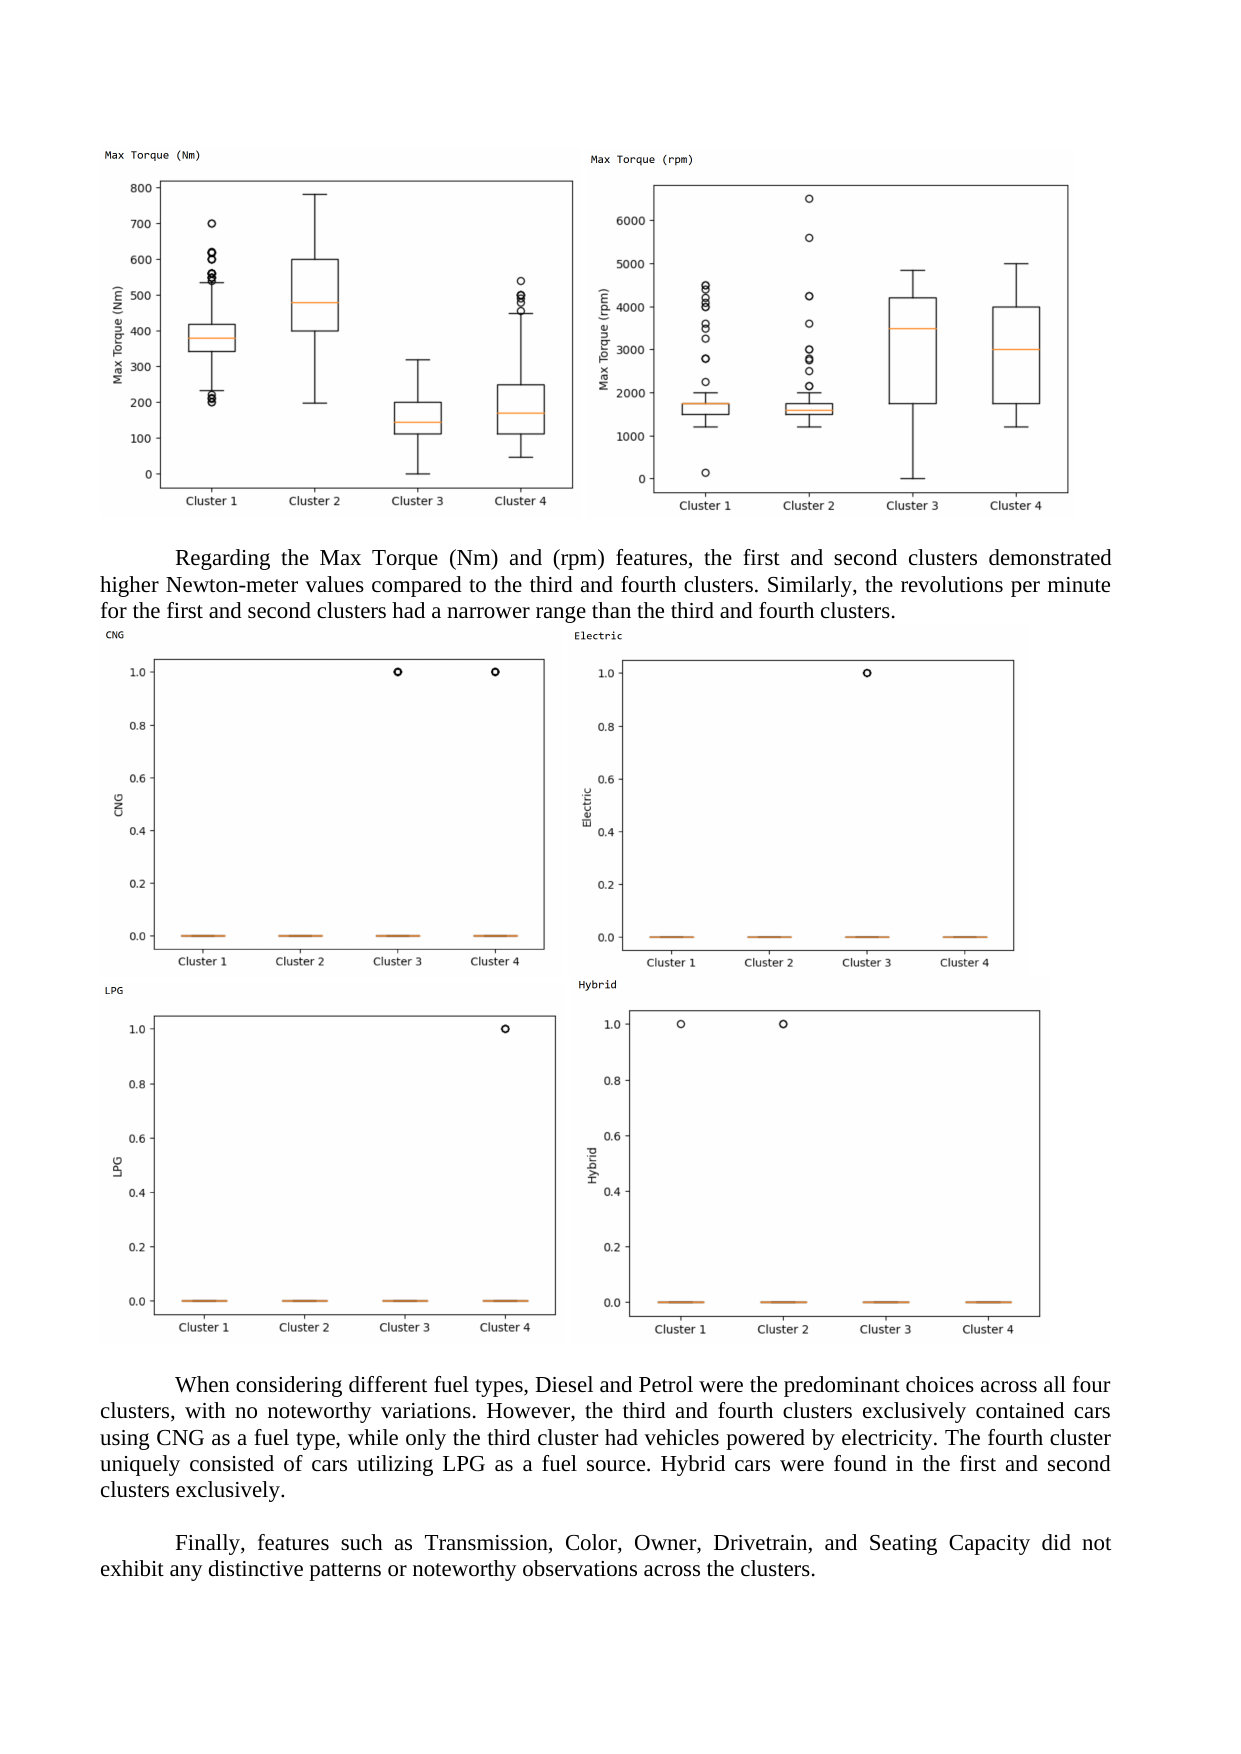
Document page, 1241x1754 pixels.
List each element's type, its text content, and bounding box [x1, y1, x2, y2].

picture [100, 982, 565, 1345]
text When considering different fuel types, Diesel and Petrol were the predominant choices across all four clusters, with no noteworthy variations. However, the third and fourth clusters exclusively contained cars using CNG as a fuel type, while only the third cluster had vehicles powered by electricity. The fourth cluster uniquely consisted of cars utilizing LPG as a fuel source. Hybrid cars were found in the first and second clusters exclusively. [100, 1371, 1113, 1503]
text Finally, features such as Transmission, Color, Owner, Drivetrain, and Seating Capacity did not exhibit any distinctive patterns or noteworthy observations across the clusters. [100, 1529, 1113, 1582]
picture [568, 625, 1051, 1345]
text Regarding the Max Torque (Nm) and (rpm) features, the first and second clusters demonstrated higher Newton-meter values compared to the third and fourth clusters. Similarly, the revolutions per minute for the first and second clusters had a narrower range than the third and fourth clusters. [100, 544, 1113, 623]
picture [586, 149, 1074, 518]
picture [100, 623, 563, 977]
picture [100, 147, 581, 518]
